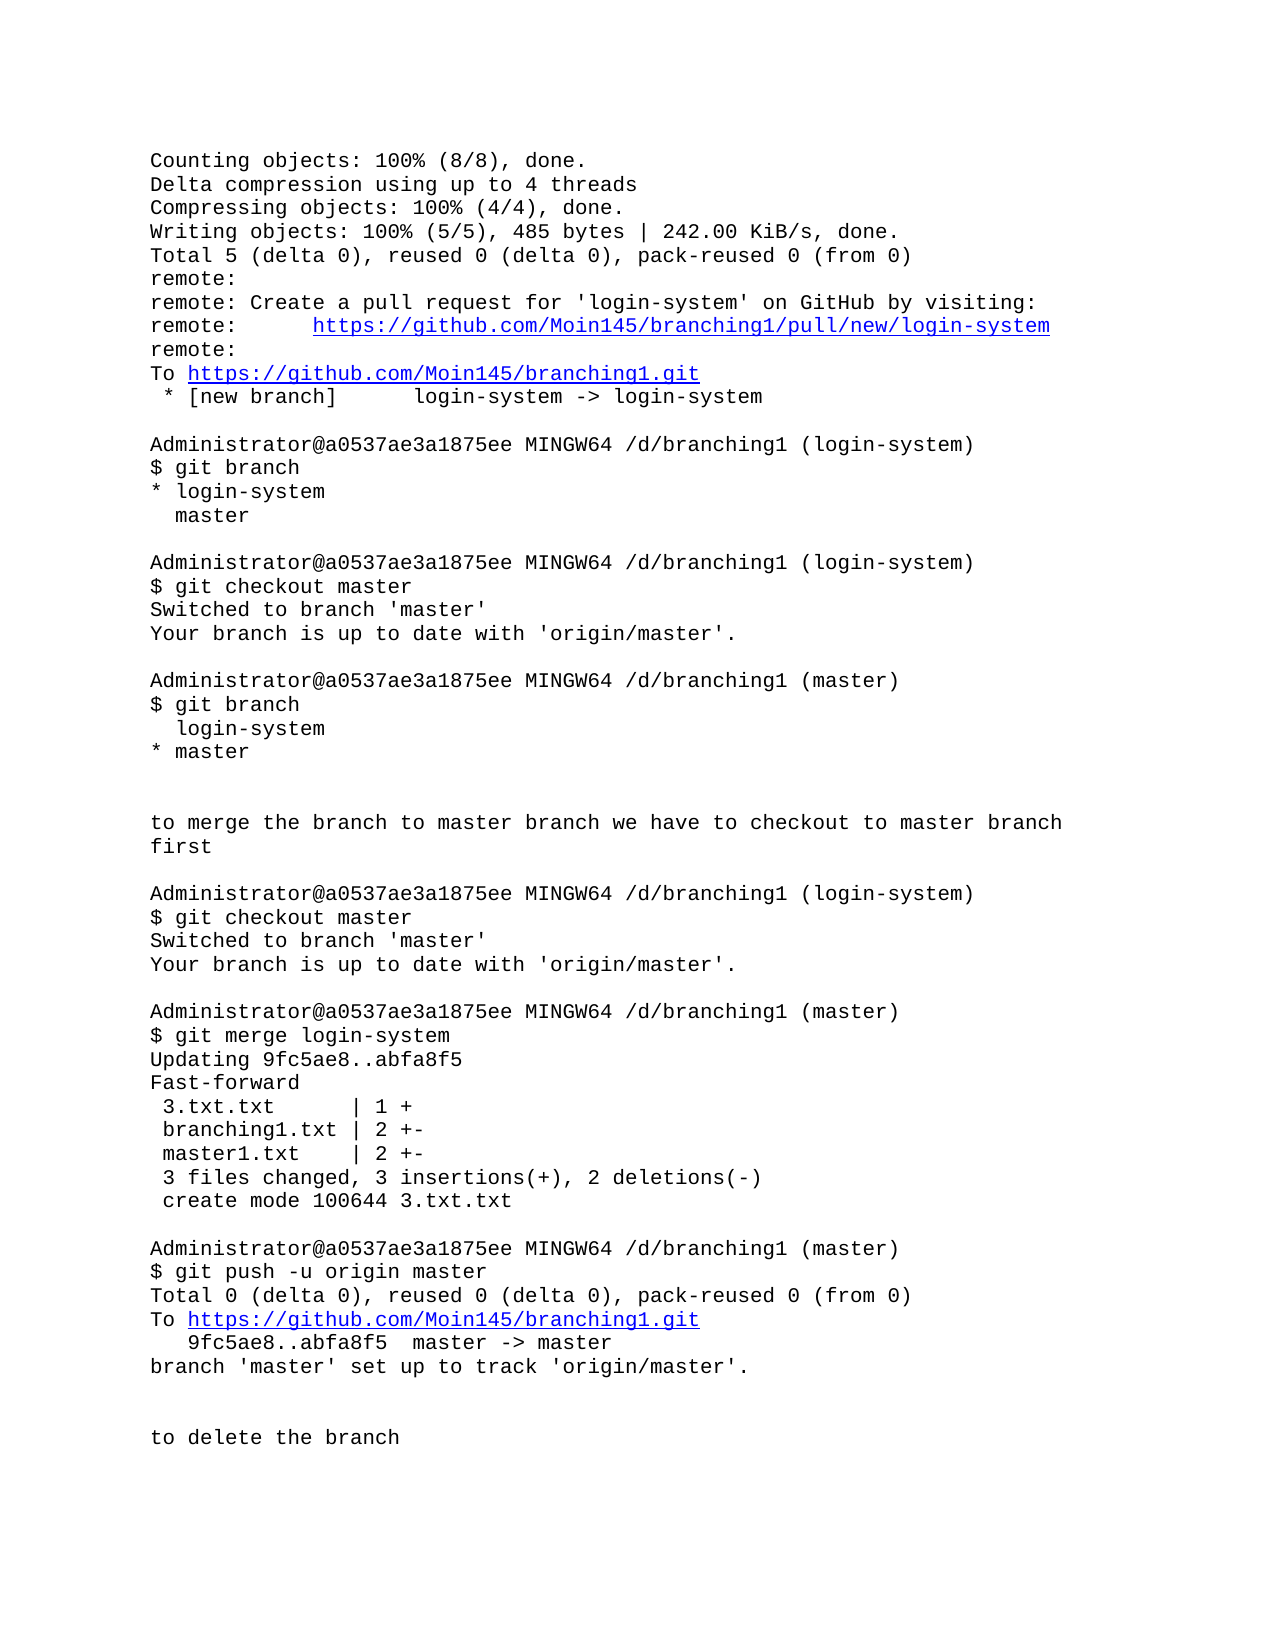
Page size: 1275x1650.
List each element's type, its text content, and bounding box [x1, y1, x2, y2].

text $ git push -u origin master [150, 1261, 1125, 1285]
text Administrator@a0537ae3a1875ee MINGW64 /d/branching1 (master) [150, 670, 1125, 694]
text Total 5 (delta 0), reused 0 (delta 0), pack-reused 0 (from 0) [150, 244, 1125, 268]
text Total 0 (delta 0), reused 0 (delta 0), pack-reused 0 (from 0) [150, 1285, 1125, 1309]
text branch 'master' set up to track 'origin/master'. [150, 1356, 1125, 1379]
text $ git merge login-system [150, 1025, 1125, 1048]
text To https://github.com/Moin145/branching1.git [150, 1309, 1125, 1332]
text * [new branch] login-system -> login-system [150, 386, 1125, 410]
text branching1.txt | 2 +- [150, 1119, 1125, 1143]
text Administrator@a0537ae3a1875ee MINGW64 /d/branching1 (login-system) [150, 434, 1125, 457]
text Your branch is up to date with 'origin/master'. [150, 623, 1125, 647]
text * master [150, 741, 1125, 765]
text master1.txt | 2 +- [150, 1143, 1125, 1167]
text remote: https://github.com/Moin145/branching1/pull/new/login-system [150, 316, 1125, 339]
text Administrator@a0537ae3a1875ee MINGW64 /d/branching1 (login-system) [150, 883, 1125, 907]
text Administrator@a0537ae3a1875ee MINGW64 /d/branching1 (master) [150, 1001, 1125, 1025]
text login-system [150, 717, 1125, 741]
text Delta compression using up to 4 threads [150, 174, 1125, 197]
text $ git branch [150, 694, 1125, 717]
text Writing objects: 100% (5/5), 485 bytes | 242.00 KiB/s, done. [150, 221, 1125, 244]
text $ git branch [150, 457, 1125, 481]
text Administrator@a0537ae3a1875ee MINGW64 /d/branching1 (master) [150, 1238, 1125, 1261]
text $ git checkout master [150, 907, 1125, 930]
text Counting objects: 100% (8/8), done. [150, 150, 1125, 174]
text remote: [150, 268, 1125, 292]
text to merge the branch to master branch we have to checkout to master branch first [150, 812, 1125, 859]
text Your branch is up to date with 'origin/master'. [150, 954, 1125, 978]
text $ git checkout master [150, 576, 1125, 599]
text Switched to branch 'master' [150, 599, 1125, 623]
text Administrator@a0537ae3a1875ee MINGW64 /d/branching1 (login-system) [150, 552, 1125, 576]
text Fast-forward [150, 1072, 1125, 1096]
text * login-system [150, 481, 1125, 505]
text Switched to branch 'master' [150, 930, 1125, 954]
text create mode 100644 3.txt.txt [150, 1190, 1125, 1214]
text Updating 9fc5ae8..abfa8f5 [150, 1048, 1125, 1072]
text 3 files changed, 3 insertions(+), 2 deletions(-) [150, 1167, 1125, 1190]
text Compressing objects: 100% (4/4), done. [150, 197, 1125, 221]
text to delete the branch [150, 1427, 1125, 1451]
text remote: [150, 339, 1125, 363]
text master [150, 505, 1125, 528]
text remote: Create a pull request for 'login-system' on GitHub by visiting: [150, 292, 1125, 316]
text 3.txt.txt | 1 + [150, 1096, 1125, 1119]
text To https://github.com/Moin145/branching1.git [150, 363, 1125, 386]
text 9fc5ae8..abfa8f5 master -> master [150, 1332, 1125, 1356]
